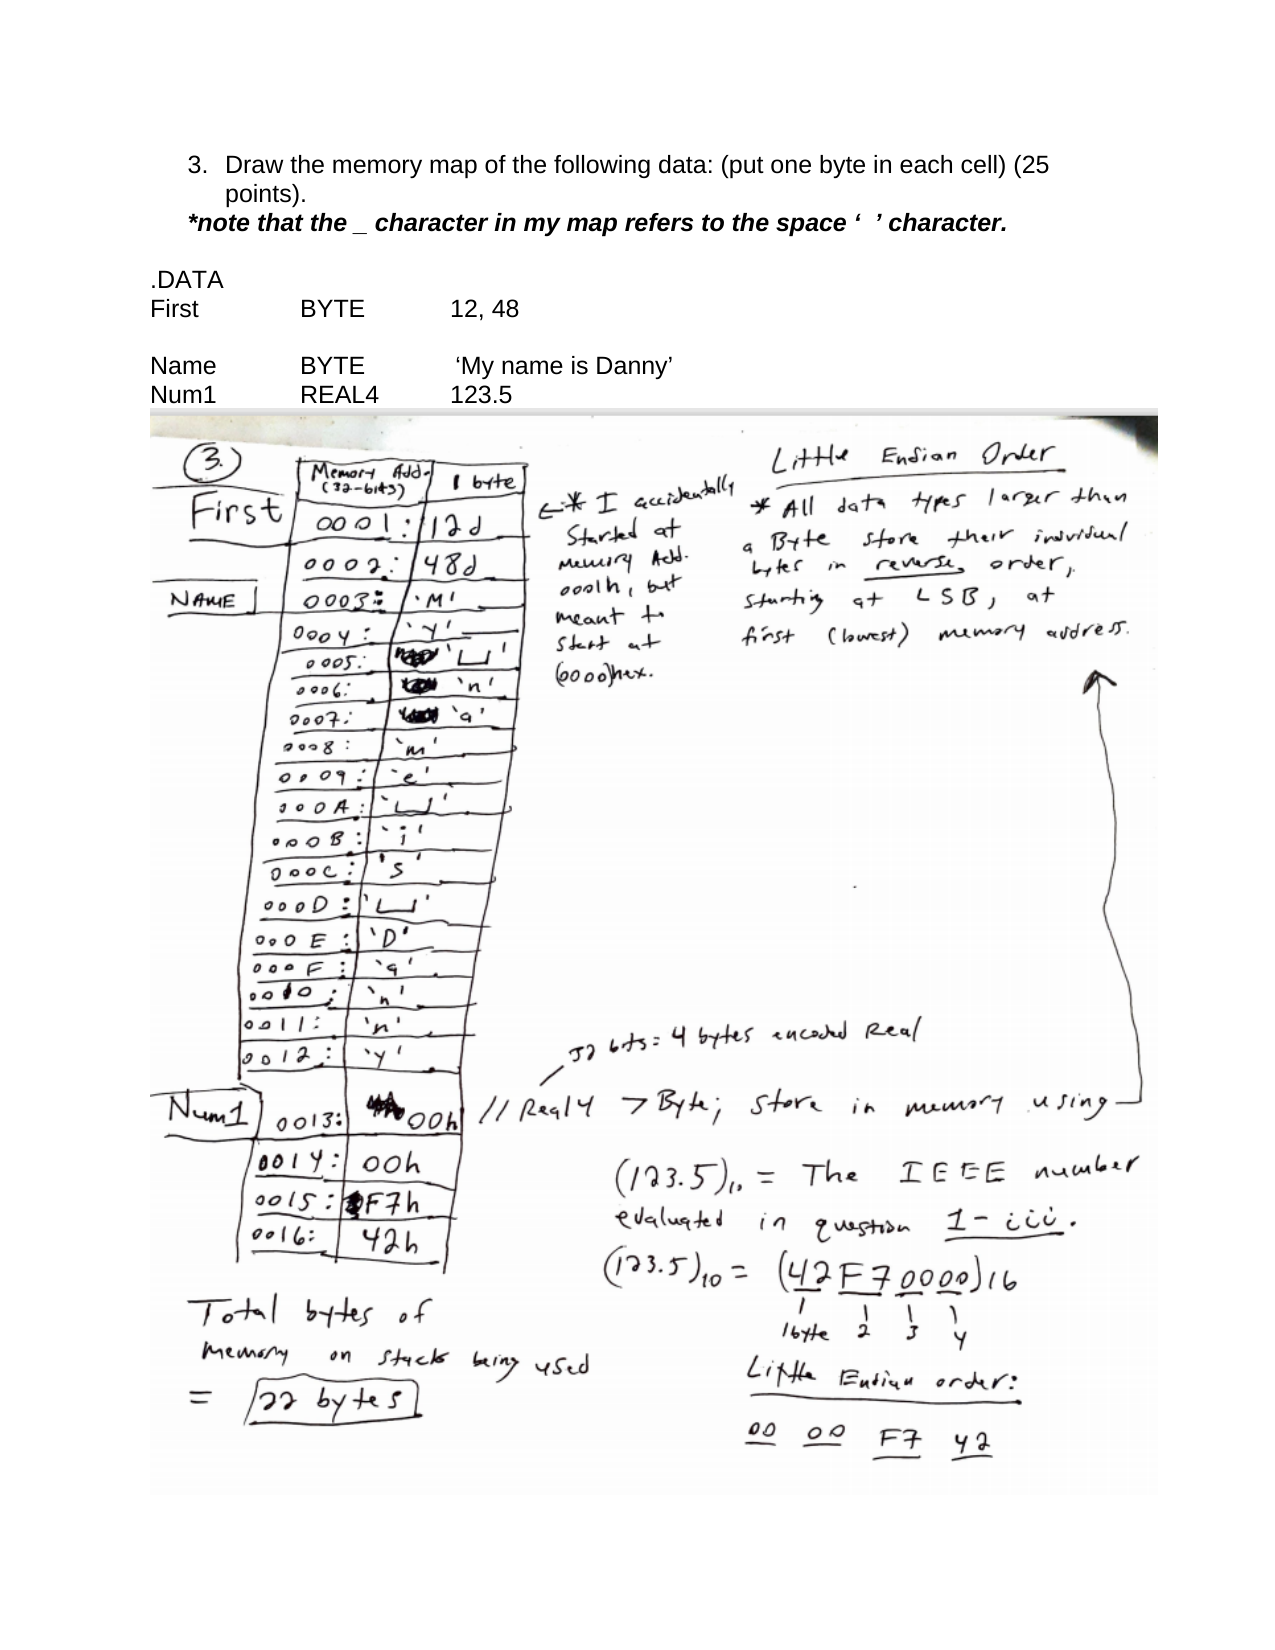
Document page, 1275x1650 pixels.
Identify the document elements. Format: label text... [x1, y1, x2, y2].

text Name BYTE ‘My name is Danny’ [150, 351, 1125, 380]
text *note that the _ character in my map refers to the space ‘ ’ character. [187, 207, 1125, 236]
picture [150, 408, 1158, 1495]
list Draw the memory map of the following data: (put one byte in each cell) (25 points). [187, 150, 1125, 207]
text .DATA [150, 265, 1125, 294]
text Num1 REAL4 123.5 [150, 380, 1125, 408]
text First BYTE 12, 48 [150, 294, 1125, 322]
